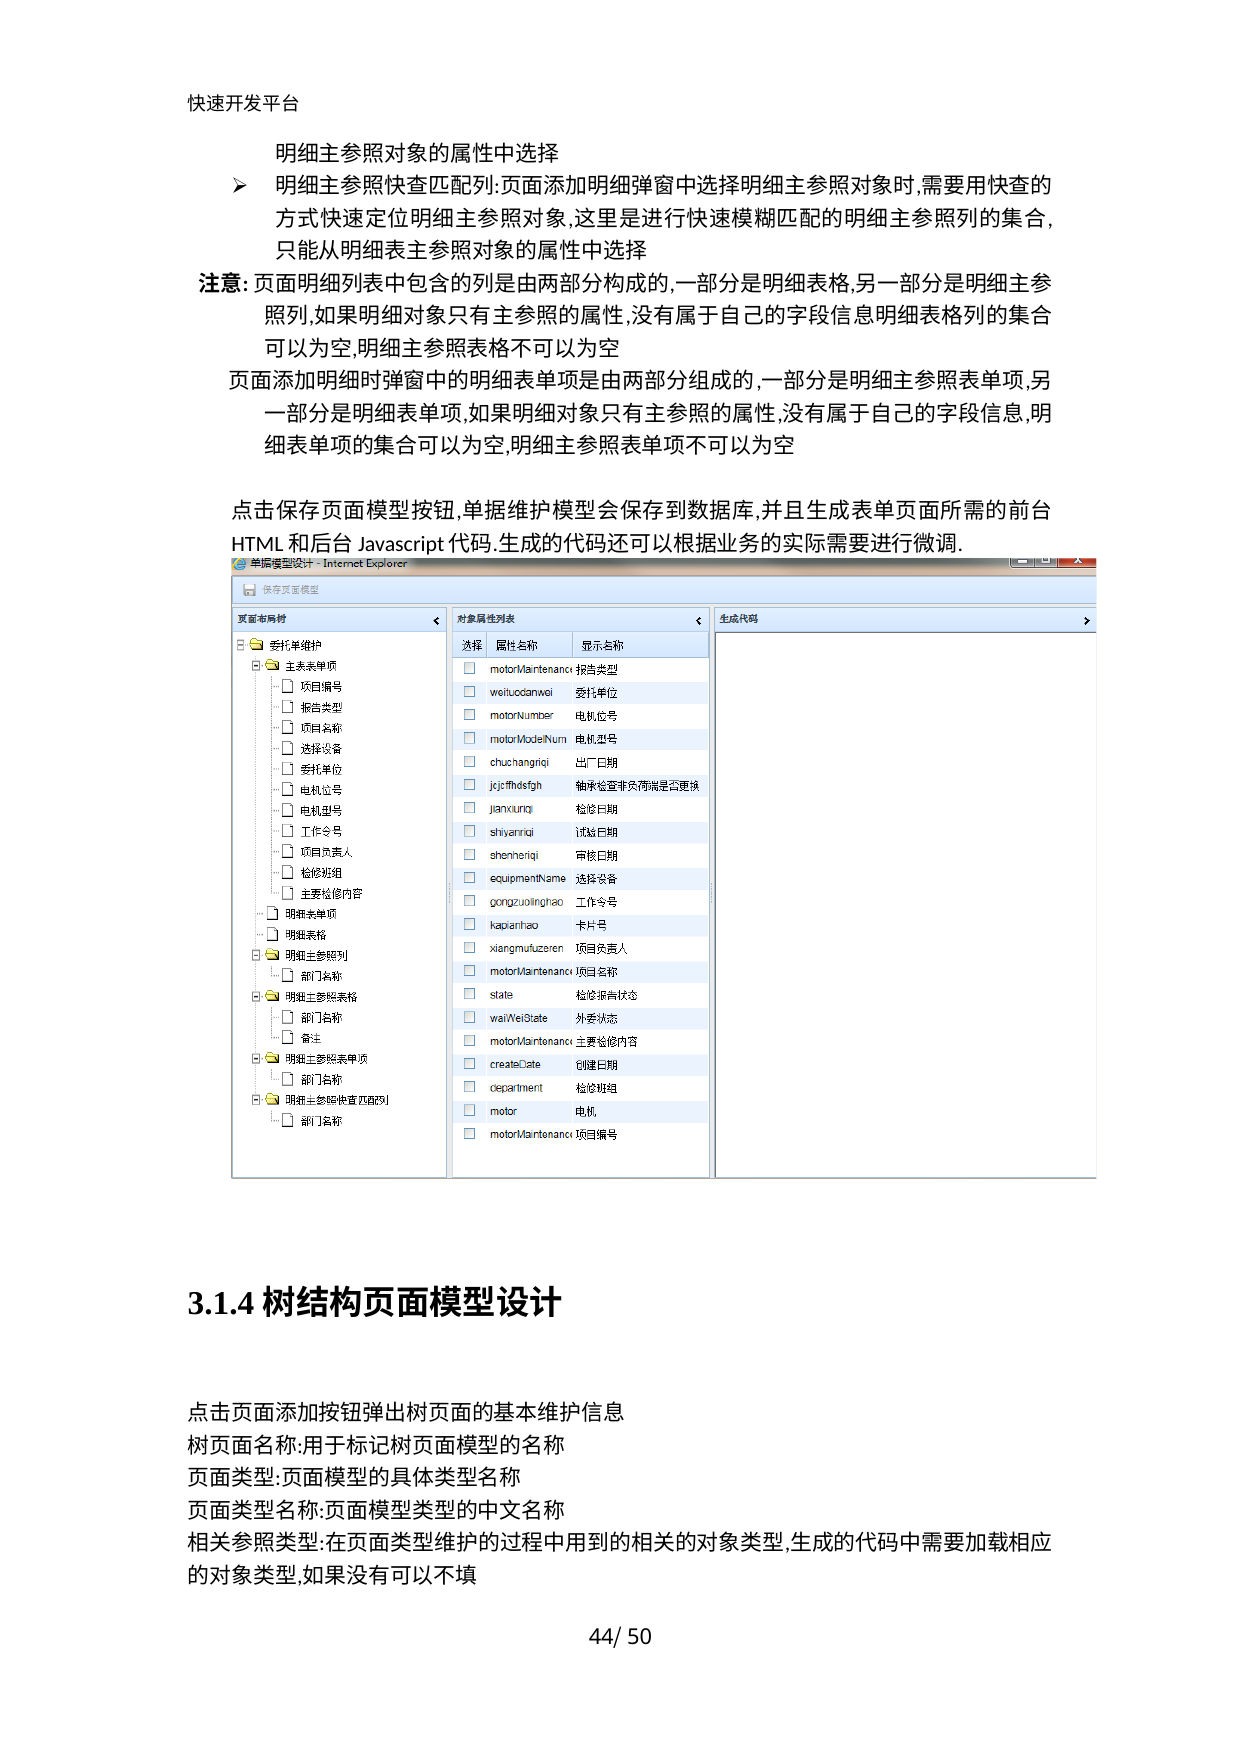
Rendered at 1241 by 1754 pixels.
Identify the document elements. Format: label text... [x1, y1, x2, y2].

text 树页面名称:用于标记树页面模型的名称 [187, 1427, 1053, 1460]
text 点击保存页面模型按钮,单据维护模型会保存到数据库,并且生成表单页面所需的前台HTML和后台Javascript代码.生成的代码还可以根据业务的实际需要进行微调. [231, 493, 1053, 558]
text 页面类型名称:页面模型类型的中文名称 [187, 1492, 1053, 1525]
text 注意: 页面明细列表中包含的列是由两部分构成的,一部分是明细表格,另一部分是明细主参照列,如果明细对象只有主参照的属性,没有属于自己的字段信息明细表格列的集合可以为空,明细主参照表格不可以为空 [198, 266, 1053, 363]
subtitle 树结构页面模型设计 [187, 1268, 1053, 1333]
picture [231, 558, 1097, 1179]
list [231, 136, 1053, 168]
text 点击页面添加按钮弹出树页面的基本维护信息 [187, 1395, 1053, 1427]
list 明细主参照快查匹配列:页面添加明细弹窗中选择明细主参照对象时,需要用快查的方式快速定位明细主参照对象,这里是进行快速模糊匹配的明细主参照列的集合, 只能从明细表主参照对象的属性中选择 [231, 168, 1053, 266]
text 相关参照类型:在页面类型维护的过程中用到的相关的对象类型,生成的代码中需要加载相应的对象类型,如果没有可以不填 [187, 1525, 1053, 1590]
text 页面添加明细时弹窗中的明细表单项是由两部分组成的,一部分是明细主参照表单项,另一部分是明细表单项,如果明细对象只有主参照的属性,没有属于自己的字段信息,明细表单项的集合可以为空,明细主参照表单项不可以为空 [198, 363, 1053, 461]
text 页面类型:页面模型的具体类型名称 [187, 1460, 1053, 1492]
